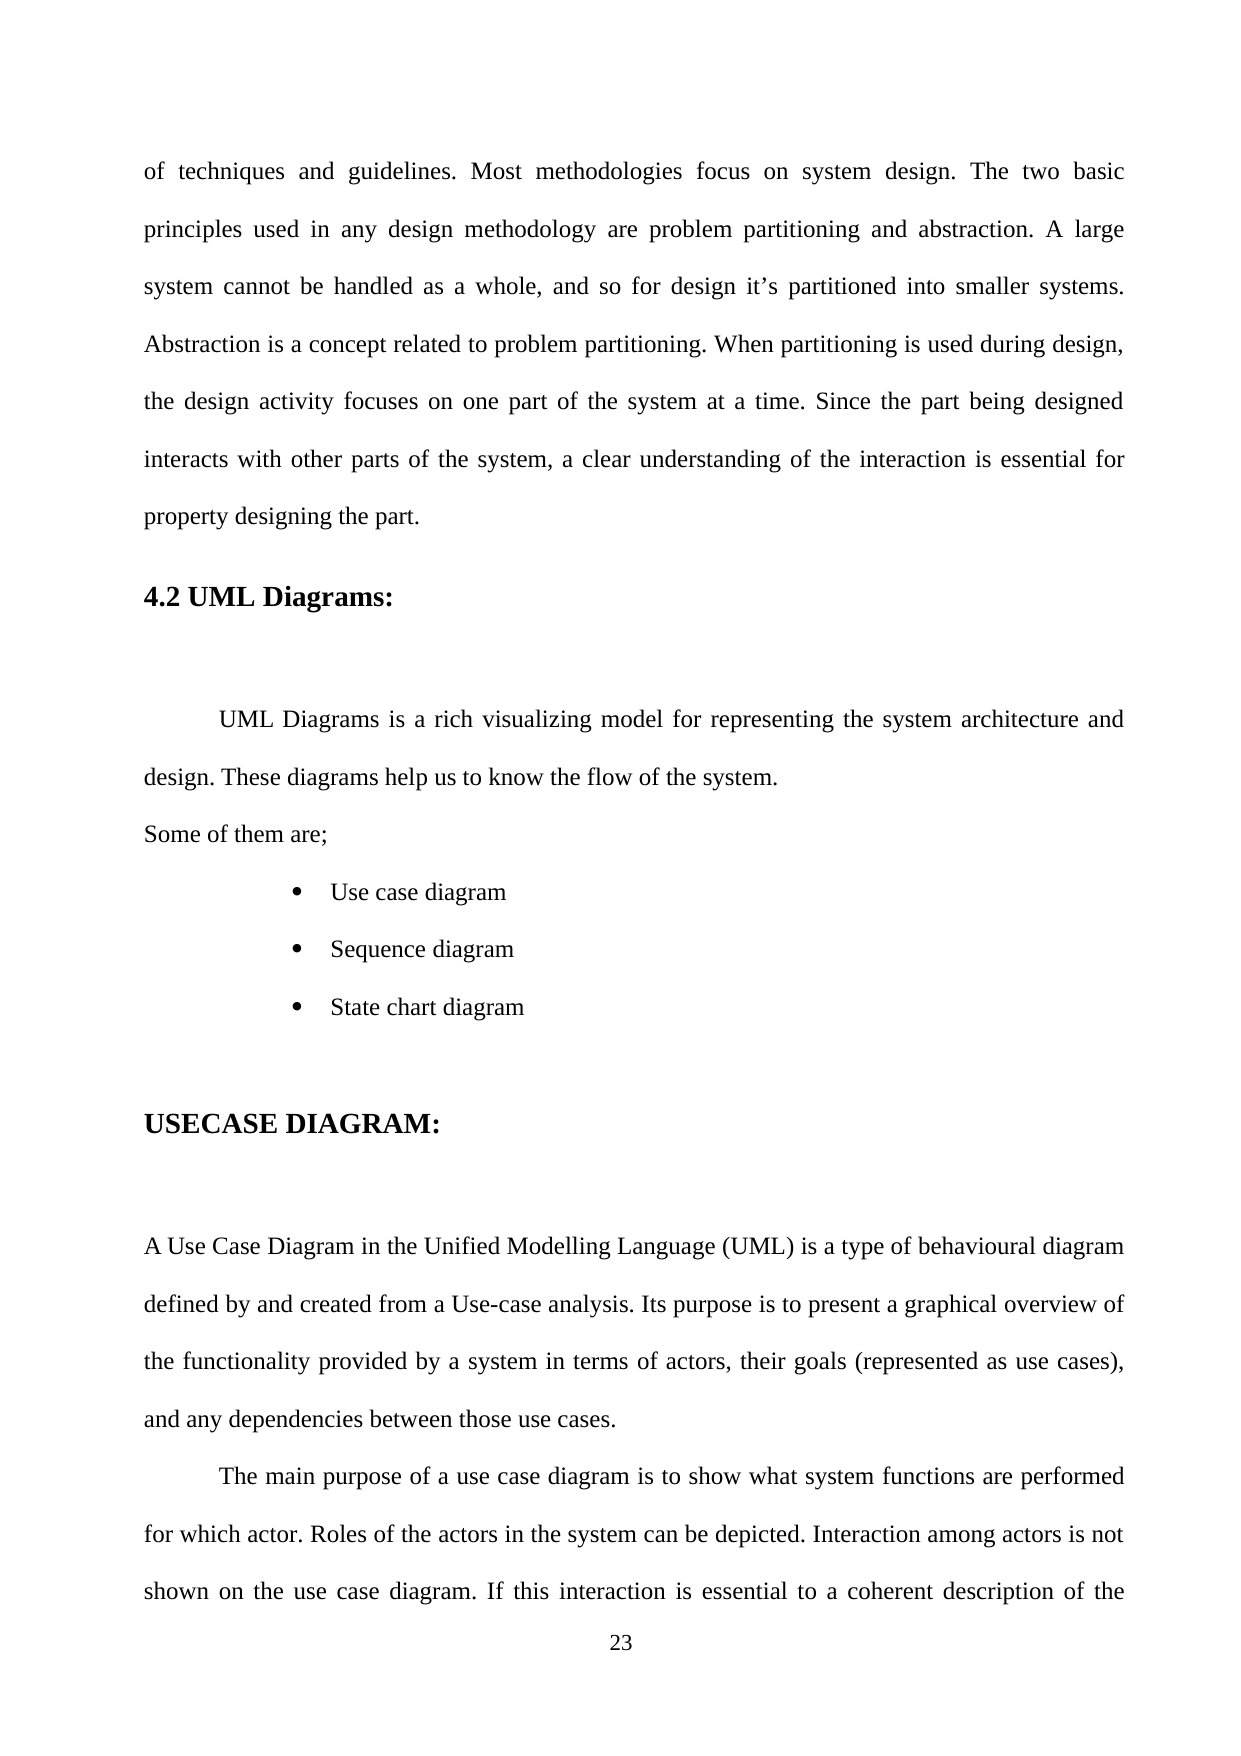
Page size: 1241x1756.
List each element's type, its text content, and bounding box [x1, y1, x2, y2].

list State chart diagram [293, 992, 1126, 1020]
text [144, 1461, 1126, 1605]
text A Use Case Diagram in the Unified Modelling Language (UML) is a type of behavioural diagram defined by and created from a Use-case analysis. Its purpose is to present a graphical overview of the functionality provided by a system in terms of actors, their goals (represented as use cases), and any dependencies between those use cases. [144, 1231, 1126, 1432]
text USECASE DIAGRAM: [144, 1107, 1126, 1140]
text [144, 156, 1126, 530]
list Use case diagram [293, 877, 1126, 905]
text UML Diagrams is a rich visualizing model for representing the system architecture and design. These diagrams help us to know the flow of the system. [144, 704, 1126, 790]
text Some of them are; [144, 819, 1126, 848]
text 4.2 UML Diagrams: [144, 579, 1126, 613]
list Sequence diagram [293, 934, 1126, 963]
